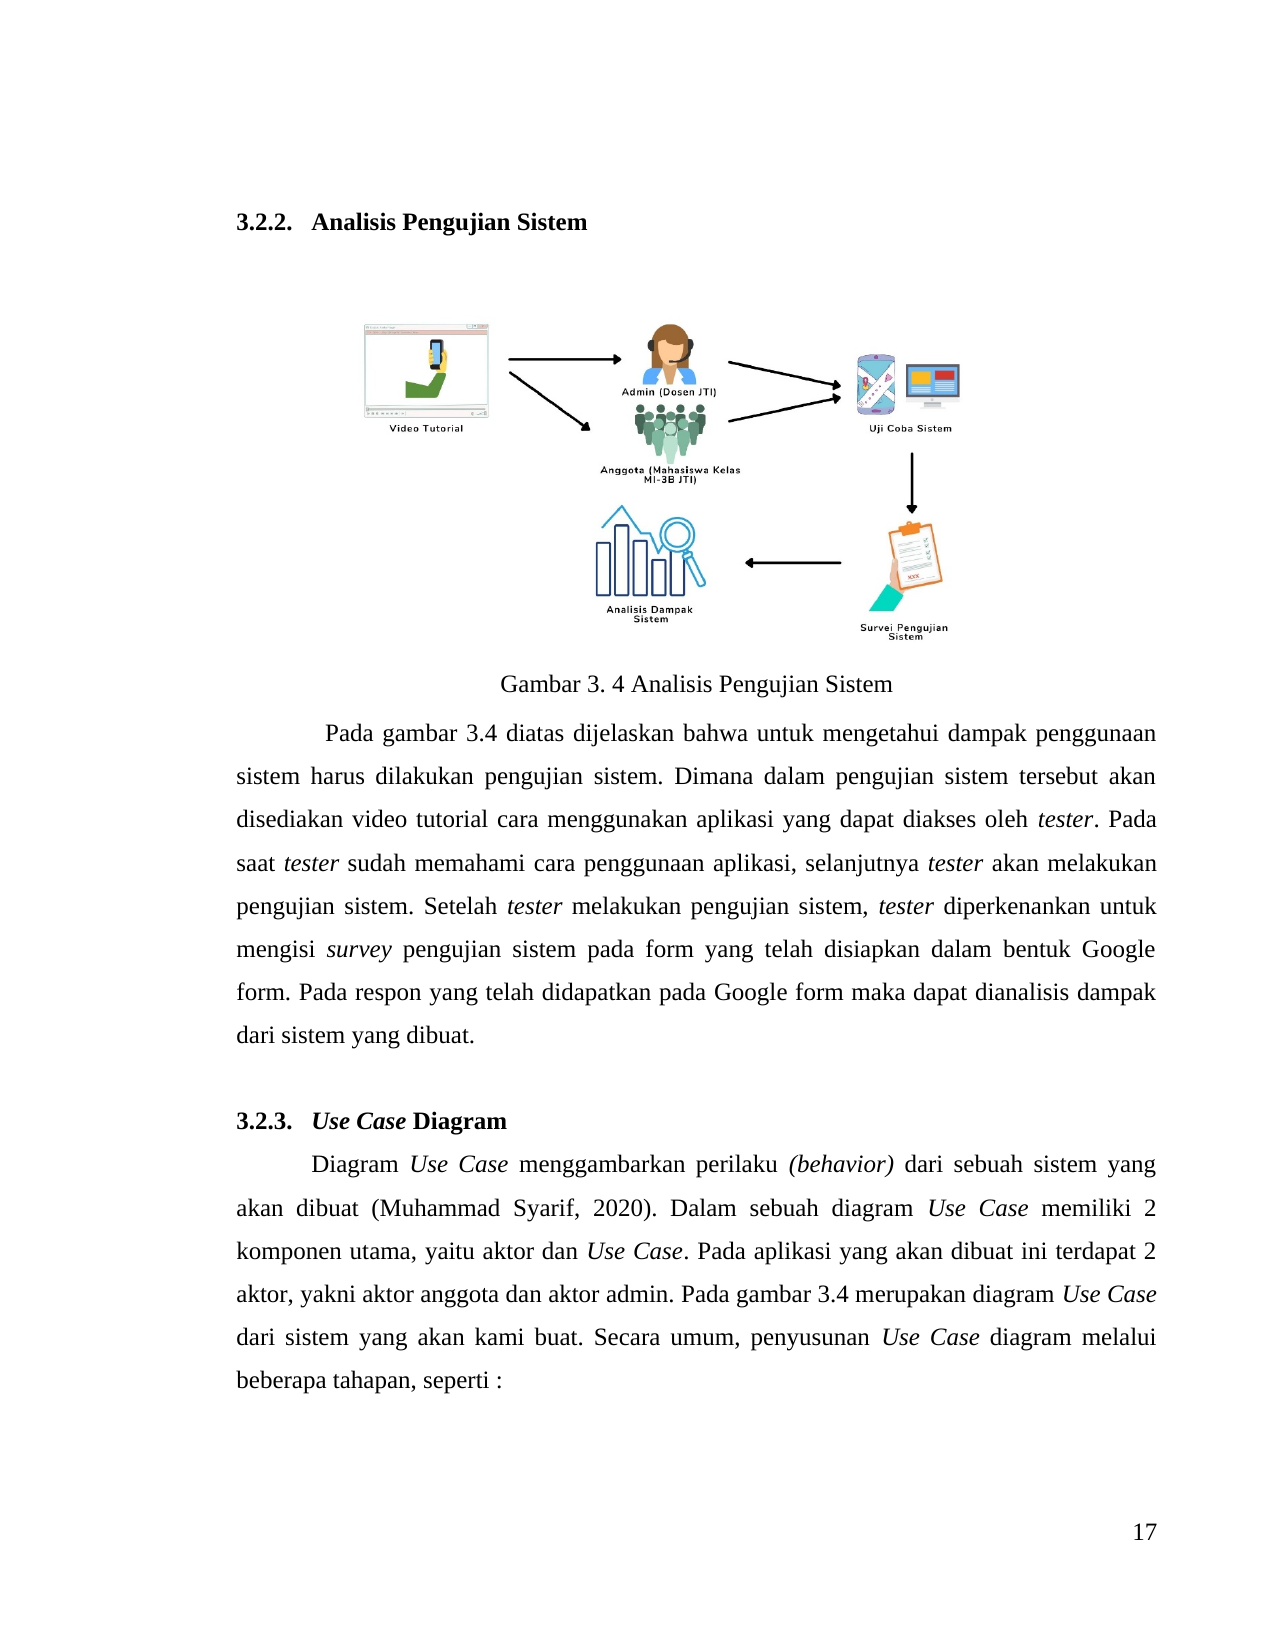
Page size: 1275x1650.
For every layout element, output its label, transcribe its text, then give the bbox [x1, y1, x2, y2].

subtitle Analisis Pengujian Sistem [236, 207, 1157, 236]
text Pada gambar 3.4 diatas dijelaskan bahwa untuk mengetahui dampak penggunaan sistem harus dilakukan pengujian sistem. Dimana dalam pengujian sistem tersebut akan disediakan video tutorial cara menggunakan aplikasi yang dapat diakses oleh tester. Pada saat tester sudah memahami cara penggunaan aplikasi, selanjutnya tester akan melakukan pengujian sistem. Setelah tester melakukan pengujian sistem, tester diperkenankan untuk mengisi survey pengujian sistem pada form yang telah disiapkan dalam bentuk Google form. Pada respon yang telah didapatkan pada Google form maka dapat dianalisis dampak dari sistem yang dibuat. [236, 718, 1157, 1049]
picture [310, 250, 1030, 655]
subtitle Use Case Diagram [236, 1106, 1157, 1135]
text Gambar 3. 4 Analisis Pengujian Sistem [236, 669, 1157, 697]
text Diagram Use Case menggambarkan perilaku (behavior) dari sebuah sistem yang akan dibuat (Muhammad Syarif, 2020). Dalam sebuah diagram Use Case memiliki 2 komponen utama, yaitu aktor dan Use Case. Pada aplikasi yang akan dibuat ini terdapat 2 aktor, yakni aktor anggota dan aktor admin. Pada gambar 3.4 merupakan diagram Use Case dari sistem yang akan kami buat. Secara umum, penyusunan Use Case diagram melalui beberapa tahapan, seperti : [236, 1149, 1157, 1394]
